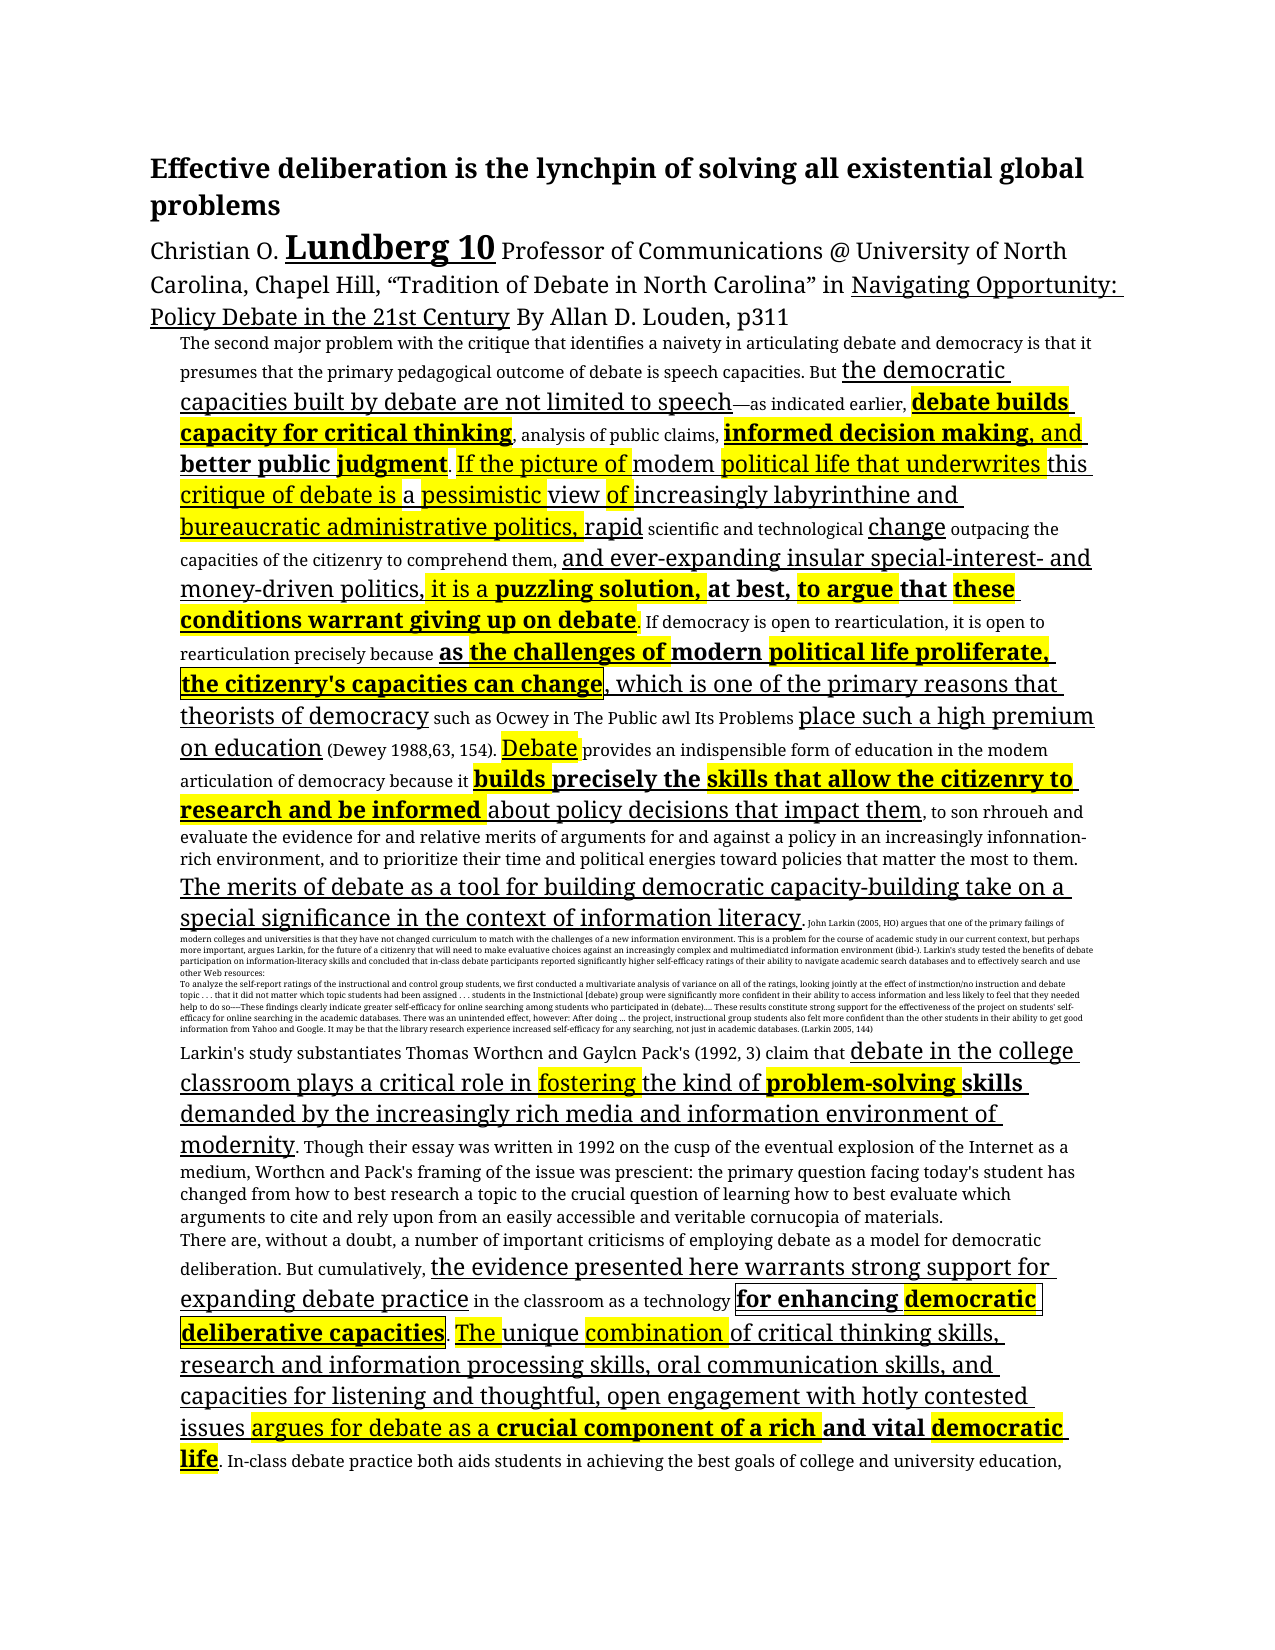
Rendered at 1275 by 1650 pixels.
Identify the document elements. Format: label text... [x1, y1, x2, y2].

subtitle Effective deliberation is the lynchpin of solving all existential global problems [150, 150, 1125, 224]
text Christian O. Lundberg 10 Professor of Communications @ University of North Carolina, Chapel Hill, “Tradition of Debate in North Carolina” in Navigating Opportunity: Policy Debate in the 21st Century By Allan D. Louden, p311 [150, 224, 1125, 332]
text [180, 1228, 1095, 1474]
text Larkin's study substantiates Thomas Worthcn and Gaylcn Pack's (1992, 3) claim that debate in the college classroom plays a critical role in fostering the kind of problem-solving skills demanded by the increasingly rich media and information environment of modernity. Though their essay was written in 1992 on the cusp of the eventual explosion of the Internet as a medium, Worthcn and Pack's framing of the issue was prescient: the primary question facing today's student has changed from how to best research a topic to the crucial question of learning how to best evaluate which arguments to cite and rely upon from an easily accessible and veritable cornucopia of materials. [180, 1035, 1095, 1228]
text The second major problem with the critique that identifies a naivety in articulating debate and democracy is that it presumes that the primary pedagogical outcome of debate is speech capacities. But the democratic capacities built by debate are not limited to speech—as indicated earlier, debate builds capacity for critical thinking, analysis of public claims, informed decision making, and better public judgment. If the picture of modem political life that underwrites this critique of debate is a pessimistic view of increasingly labyrinthine and bureaucratic administrative politics, rapid scientific and technological change outpacing the capacities of the citizenry to comprehend them, and ever-expanding insular special-interest- and money-driven politics, it is a puzzling solution, at best, to argue that these conditions warrant giving up on debate. If democracy is open to rearticulation, it is open to rearticulation precisely because as the challenges of modern political life proliferate, the citizenry's capacities can change, which is one of the primary reasons that theorists of democracy such as Ocwey in The Public awl Its Problems place such a high premium on education (Dewey 1988,63, 154). Debate provides an indispensible form of education in the modem articulation of democracy because it builds precisely the skills that allow the citizenry to research and be informed about policy decisions that impact them, to son rhroueh and evaluate the evidence for and relative merits of arguments for and against a policy in an increasingly infonnation-rich environment, and to prioritize their time and political energies toward policies that matter the most to them. [180, 332, 1095, 871]
text The merits of debate as a tool for building democratic capacity-building take on a special significance in the context of information literacy. John Larkin (2005, HO) argues that one of the primary failings of modern colleges and universities is that they have not changed curriculum to match with the challenges of a new information environment. This is a problem for the course of academic study in our current context, but perhaps more important, argues Larkin, for the future of a citizenry that will need to make evaluative choices against an increasingly complex and multimediatcd information environment (ibid-). Larkin's study tested the benefits of debate participation on information-literacy skills and concluded that in-class debate participants reported significantly higher self-efficacy ratings of their ability to navigate academic search databases and to effectively search and use other Web resources: [180, 871, 1095, 978]
